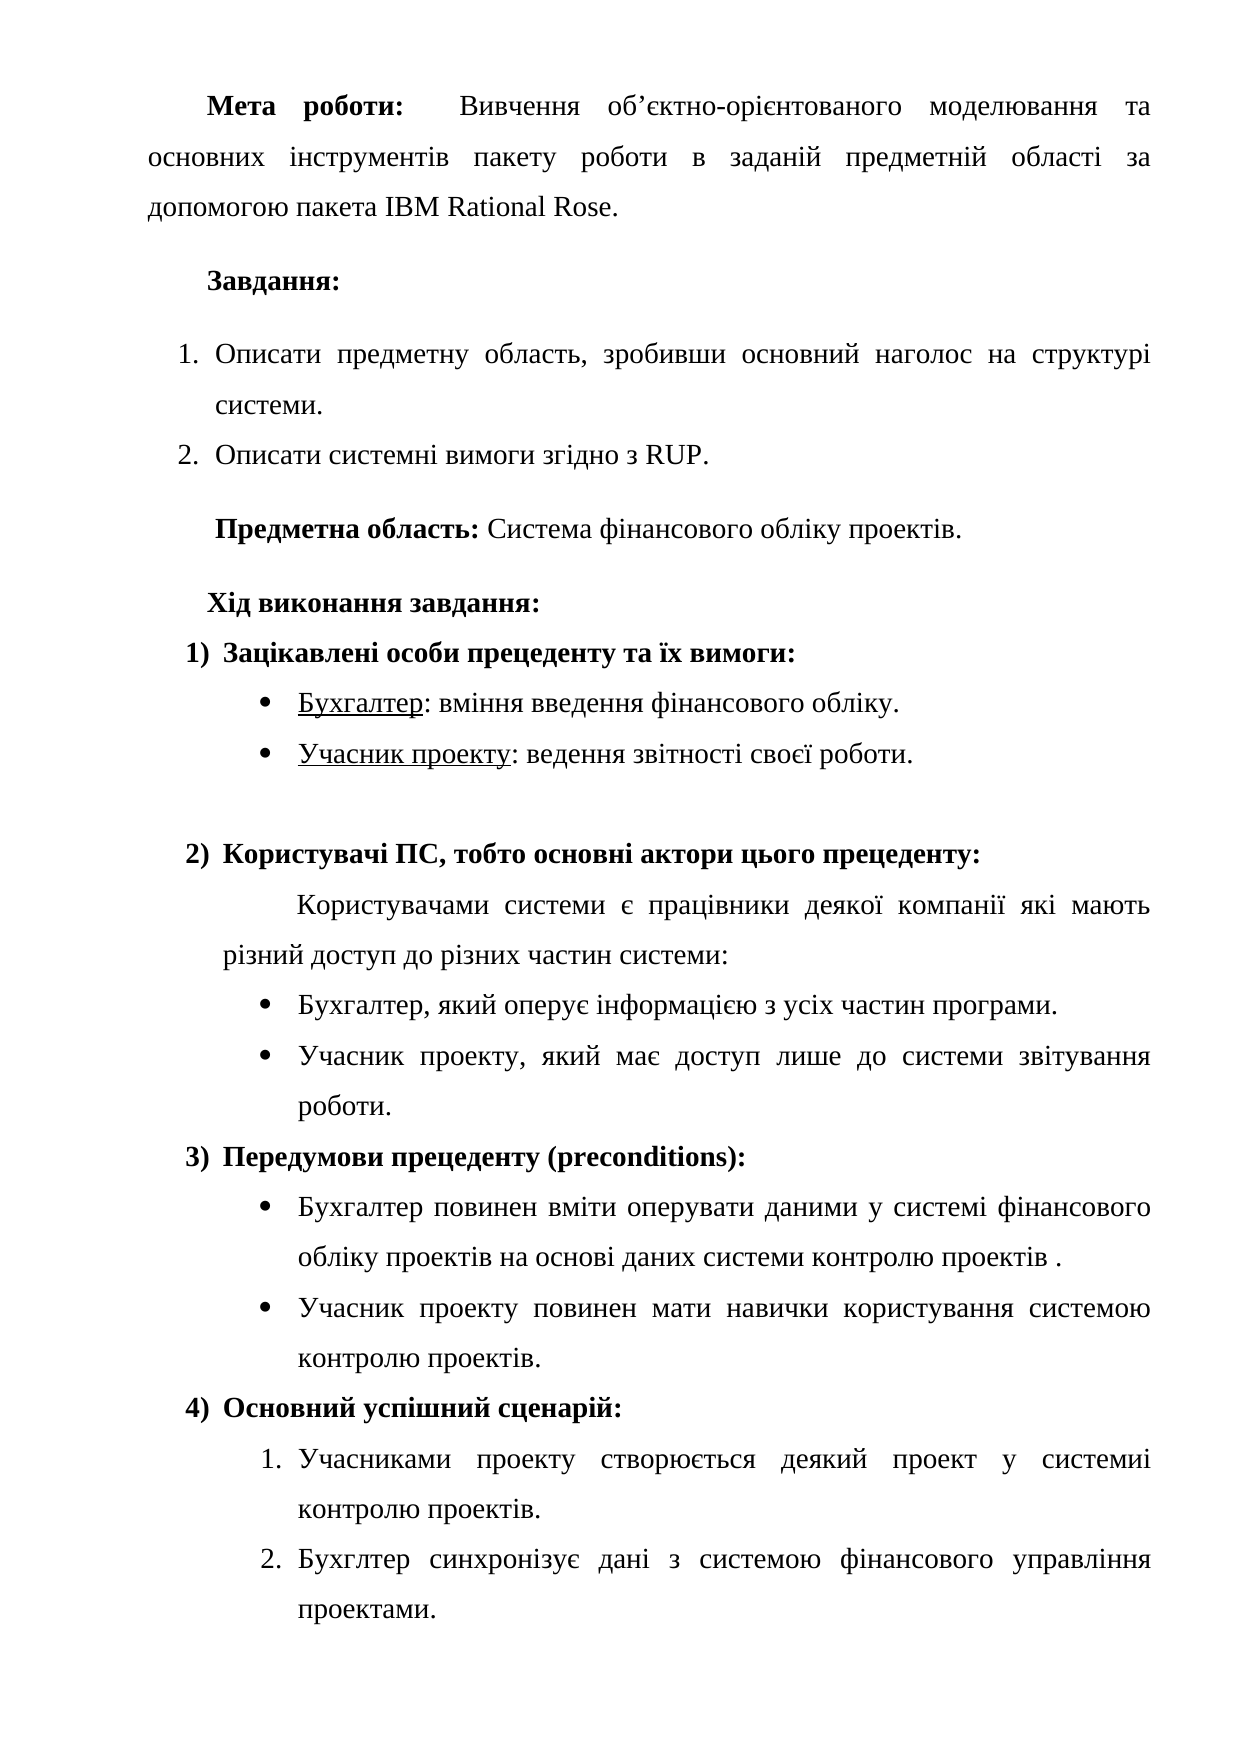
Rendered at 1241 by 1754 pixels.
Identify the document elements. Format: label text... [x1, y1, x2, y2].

text Мета роботи: Вивчення об’єктно-орієнтованого моделювання та основних інструментів пакету роботи в заданій предметній області за допомогою пакета IBM Rational Rose. [148, 88, 1152, 223]
list Бухгалтер: вміння введення фінансового обліку. [260, 685, 1152, 719]
list Користувачами системи є працівники деякої компанії які мають різний доступ до різних частин системи: [223, 887, 1152, 971]
text Предметна область: Система фінансового обліку проектів. [215, 511, 1152, 544]
list Зацікавлені особи прецеденту та їх вимоги: [185, 635, 1152, 669]
list Передумови прецеденту (preconditions): [185, 1139, 1152, 1172]
list Бухгалтер повинен вміти оперувати даними у системі фінансового обліку проектів на основі даних системи контролю проектів . [260, 1189, 1152, 1273]
text Хід виконання завдання: [148, 585, 1152, 618]
list Користувачі ПС, тобто основні актори цього прецеденту: [185, 837, 1152, 870]
list Описати системні вимоги згідно з RUP. [177, 437, 1152, 471]
list Учасниками проекту створюється деякий проект у системиі контролю проектів. [260, 1441, 1152, 1524]
list Бухгалтер, який оперує інформацією з усіх частин програми. [260, 987, 1152, 1021]
list Описати предметну область, зробивши основний наголос на структурі системи. [177, 337, 1152, 421]
list Основний успішний сценарій: [185, 1390, 1152, 1424]
list Учасник проекту, який має доступ лише до системи звітування роботи. [260, 1038, 1152, 1122]
list Бухглтер синхронізує дані з системою фінансового управління проектами. [260, 1541, 1152, 1625]
list Учасник проекту повинен мати навички користування системою контролю проектів. [260, 1290, 1152, 1374]
list Учасник проекту: ведення звітності своєї роботи. [260, 736, 1152, 769]
text Завдання: [148, 263, 1152, 296]
